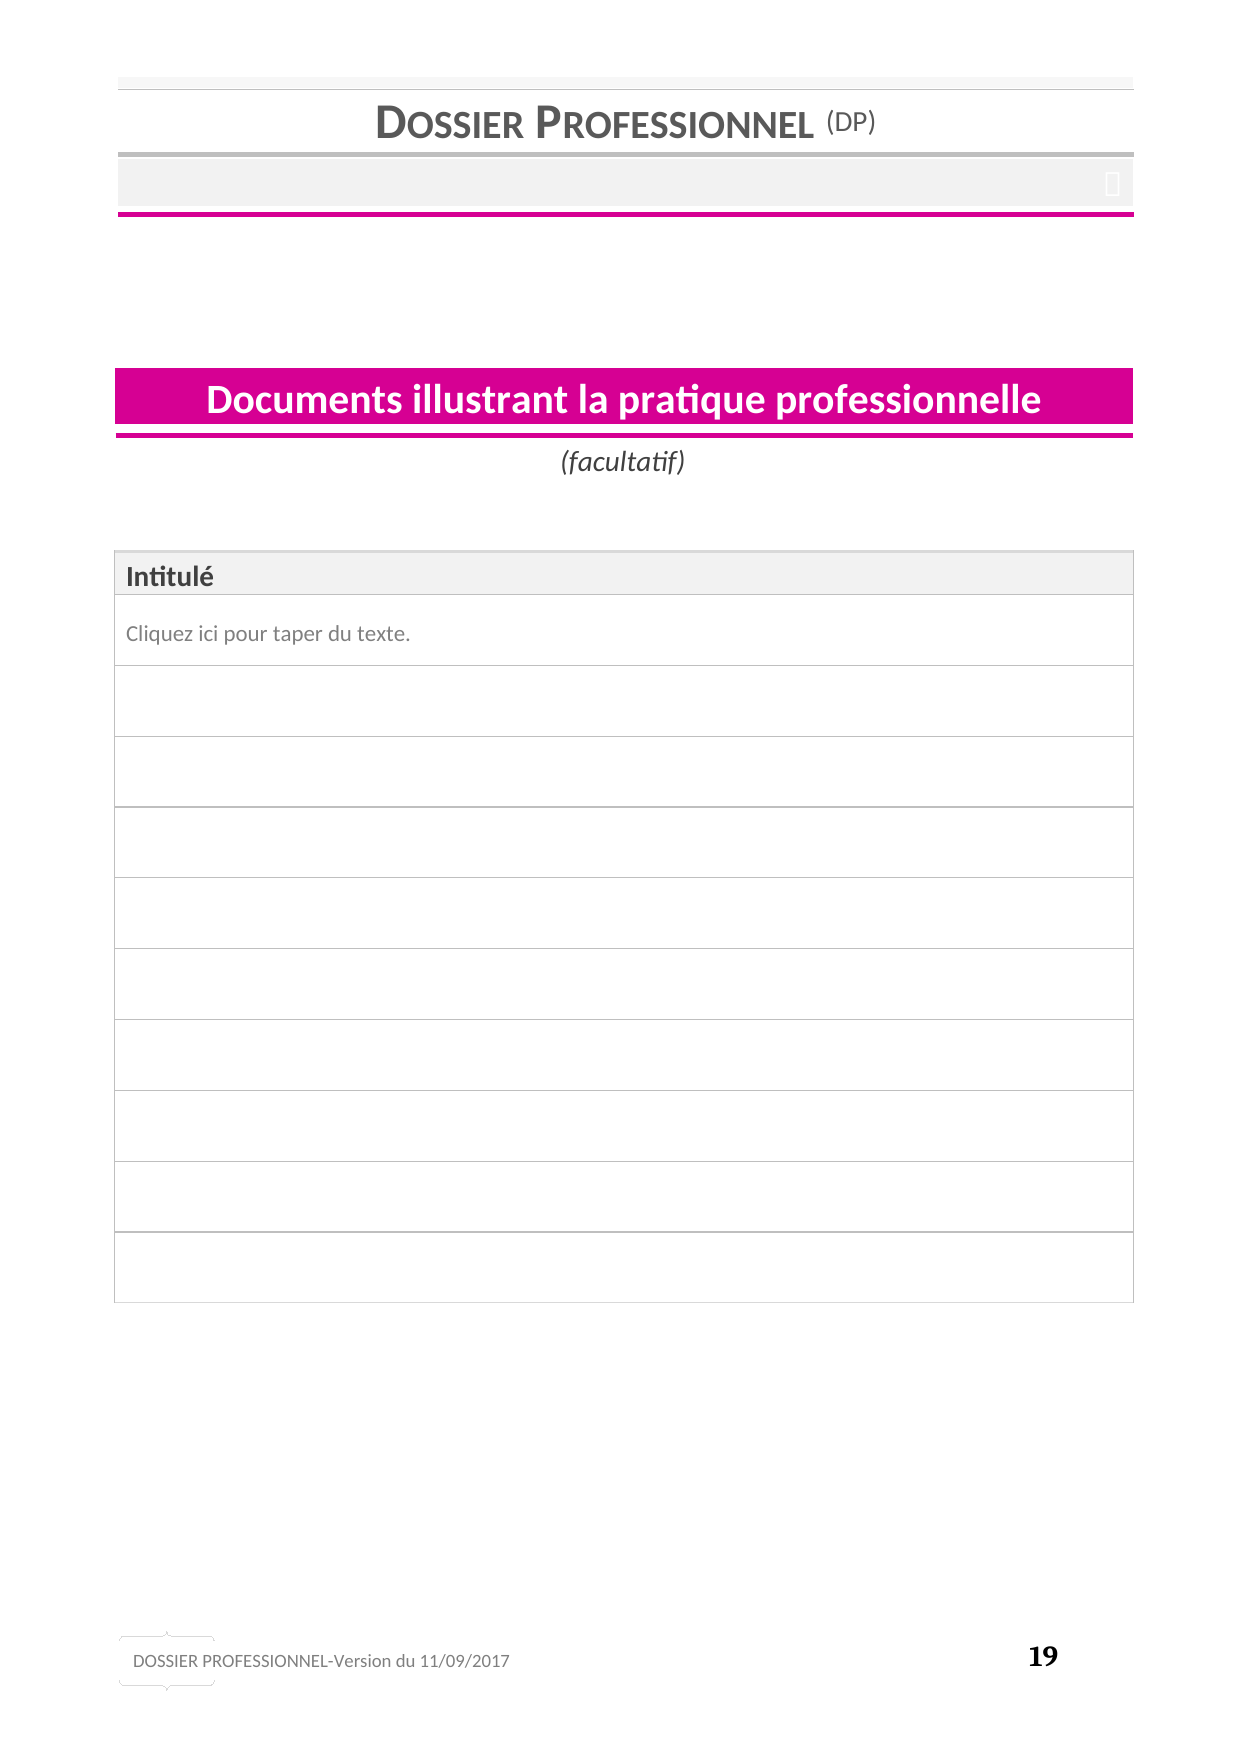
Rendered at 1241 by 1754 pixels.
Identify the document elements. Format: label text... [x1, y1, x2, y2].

table_cell [115, 1162, 1133, 1231]
table_cell [115, 424, 1133, 433]
table_cell [115, 737, 1133, 806]
table_cell Intitulé [115, 553, 1133, 594]
table_cell [115, 1020, 1133, 1090]
table_cell Cliquez ici pour taper du texte. [115, 595, 1133, 665]
table_cell [115, 808, 1133, 877]
table_cell [115, 949, 1133, 1019]
table_cell [115, 666, 1133, 736]
table_cell [115, 878, 1133, 948]
table_header Documents illustrant la pratique professionnelle [115, 368, 1133, 424]
table_cell [115, 1091, 1133, 1161]
table_cell [115, 1233, 1133, 1302]
table_cell (facultatif) [115, 434, 1133, 550]
